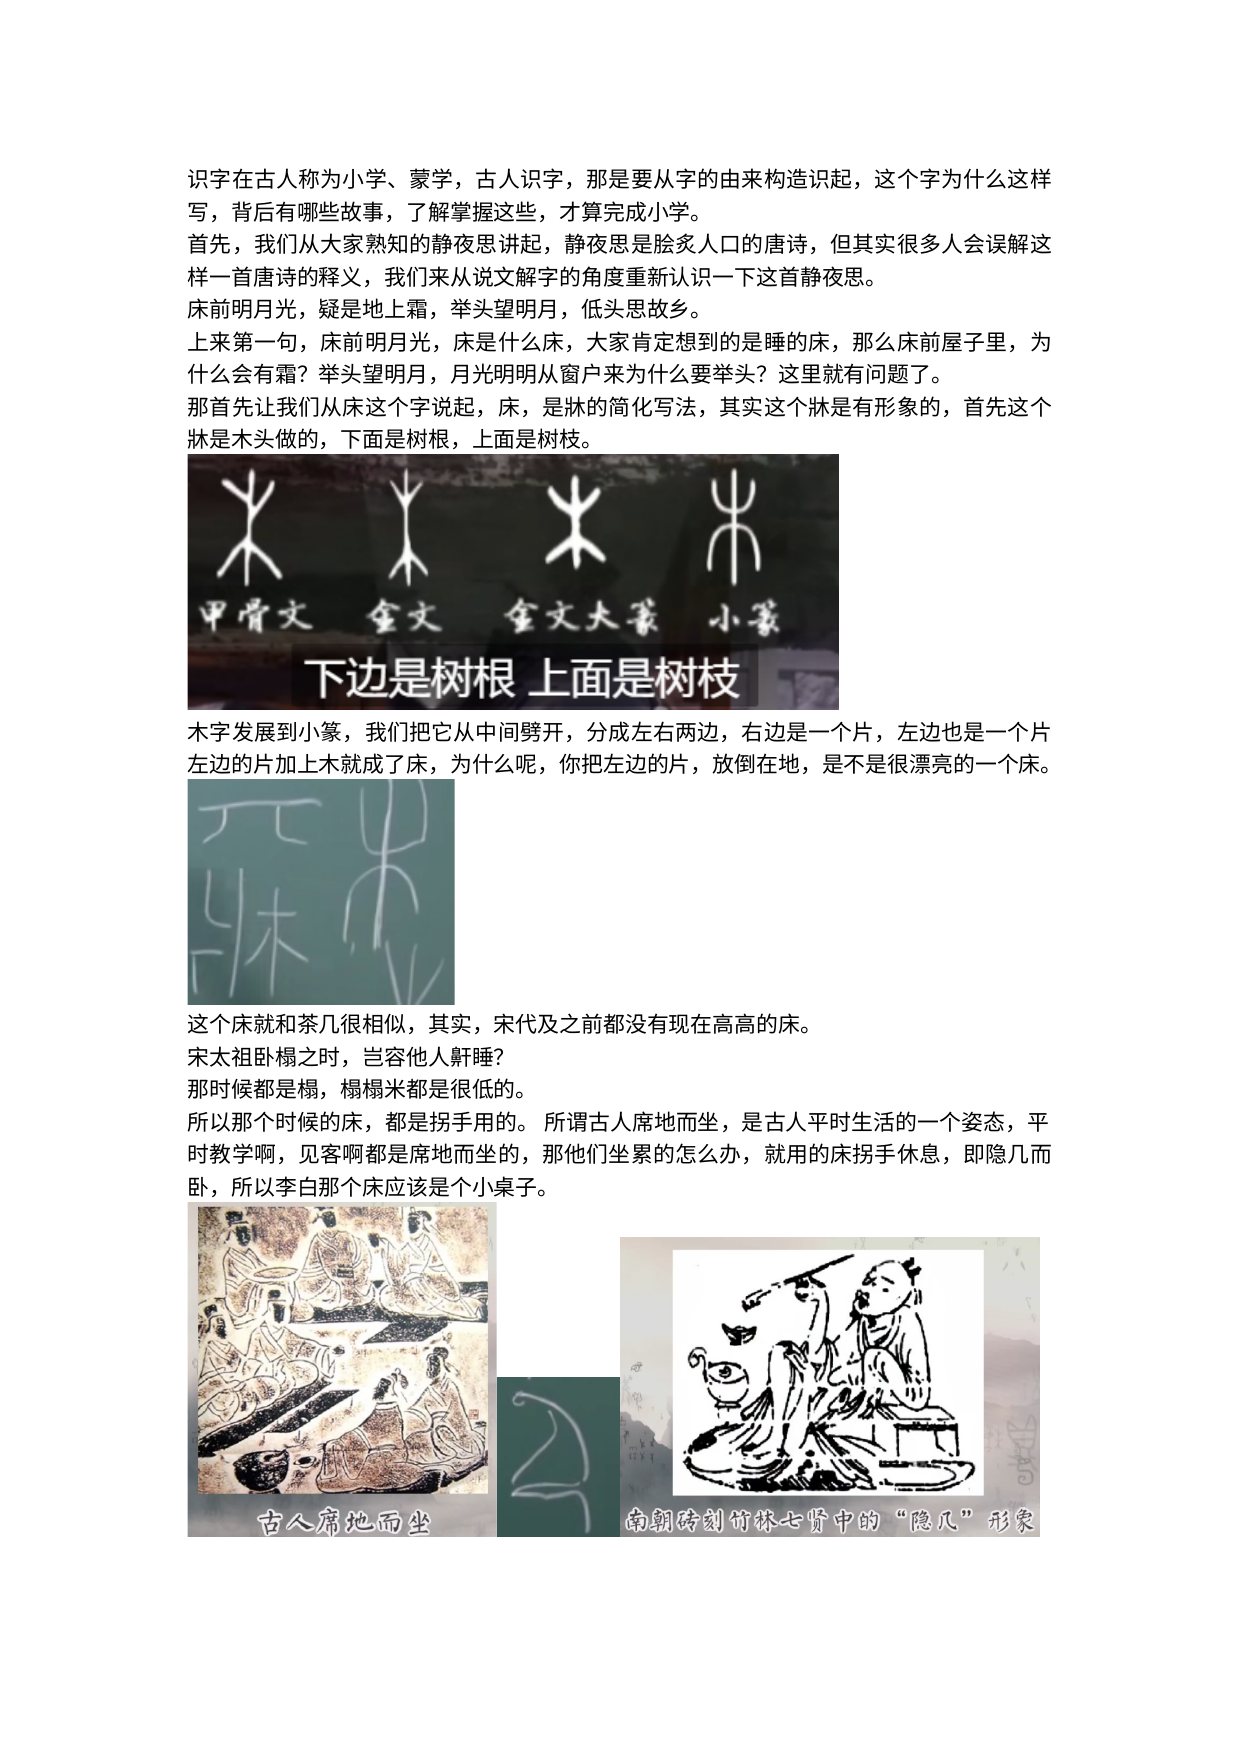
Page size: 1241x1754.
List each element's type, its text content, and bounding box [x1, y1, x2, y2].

text 上来第一句，床前明月光，床是什么床，大家肯定想到的是睡的床，那么床前屋子里，为什么会有霜？举头望明月，月光明明从窗户来为什么要举头？这里就有问题了。 [187, 324, 1053, 389]
text 这个床就和茶几很相似，其实，宋代及之前都没有现在高高的床。 [187, 1007, 1053, 1039]
picture [187, 779, 455, 1005]
text 那时候都是榻，榻榻米都是很低的。 [187, 1072, 1053, 1104]
text 所以那个时候的床，都是拐手用的。 所谓古人席地而坐，是古人平时生活的一个姿态，平时教学啊，见客啊都是席地而坐的，那他们坐累的怎么办，就用的床拐手休息，即隐几而卧，所以李白那个床应该是个小桌子。 [187, 1104, 1053, 1202]
picture [187, 454, 839, 710]
text 那首先让我们从床这个字说起，床，是牀的简化写法，其实这个牀是有形象的，首先这个牀是木头做的，下面是树根，上面是树枝。 [187, 389, 1053, 454]
text 识字在古人称为小学、蒙学，古人识字，那是要从字的由来构造识起，这个字为什么这样写，背后有哪些故事，了解掌握这些，才算完成小学。 [187, 162, 1053, 227]
picture [187, 1202, 1040, 1537]
text 木字发展到小篆，我们把它从中间劈开，分成左右两边，右边是一个片，左边也是一个片，左边的片加上木就成了床，为什么呢，你把左边的片，放倒在地，是不是很漂亮的一个床。 [187, 714, 1053, 779]
text 宋太祖卧榻之时，岂容他人鼾睡？ [187, 1039, 1053, 1072]
text 首先，我们从大家熟知的静夜思讲起，静夜思是脍炙人口的唐诗，但其实很多人会误解这样一首唐诗的释义，我们来从说文解字的角度重新认识一下这首静夜思。 [187, 227, 1053, 292]
text 床前明月光，疑是地上霜，举头望明月，低头思故乡。 [187, 292, 1053, 324]
